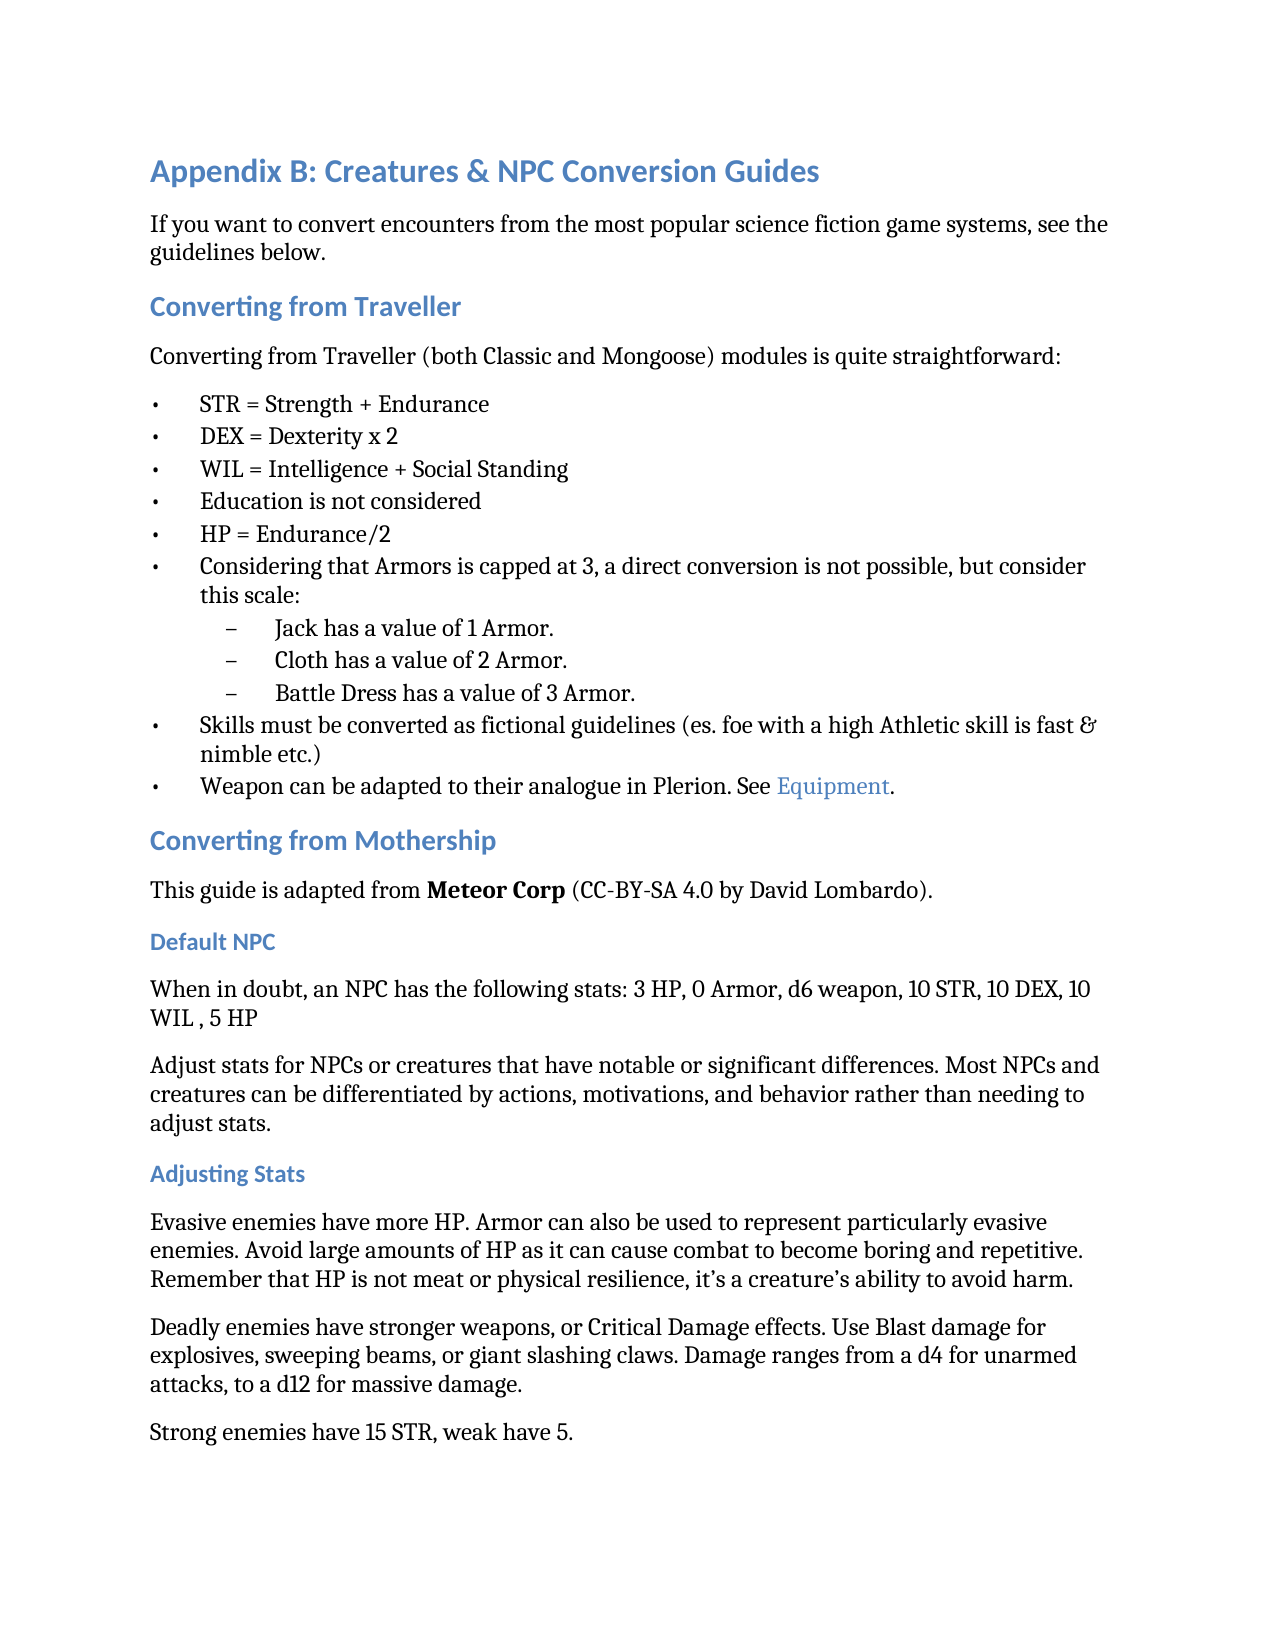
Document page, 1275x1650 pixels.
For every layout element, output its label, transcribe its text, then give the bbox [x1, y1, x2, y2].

text This guide is adapted from Meteor Corp (CC-BY-SA 4.0 by David Lombardo). [150, 876, 1125, 905]
text Evasive enemies have more HP. Armor can also be used to represent particularly evasive enemies. Avoid large amounts of HP as it can cause combat to become boring and repetitive. Remember that HP is not meat or physical resilience, it’s a creature’s ability to avoid harm. [150, 1208, 1125, 1294]
list DEX = Dexterity x 2 [150, 422, 1125, 451]
text Deadly enemies have stronger weapons, or Critical Damage effects. Use Blast damage for explosives, sweeping beams, or giant slashing claws. Damage ranges from a d4 for unarmed attacks, to a d12 for massive damage. [150, 1313, 1125, 1399]
text When in doubt, an NPC has the following stats: 3 HP, 0 Armor, d6 weapon, 10 STR, 10 DEX, 10 WIL , 5 HP [150, 975, 1125, 1032]
subtitle Appendix B: Creatures & NPC Conversion Guides [150, 150, 1125, 191]
text Converting from Traveller (both Classic and Mongoose) modules is quite straightforward: [150, 342, 1125, 371]
list Skills must be converted as fictional guidelines (es. foe with a high Athletic skill is fast & nimble etc.) [150, 711, 1125, 768]
list Considering that Armors is capped at 3, a direct conversion is not possible, but consider this scale: [150, 552, 1125, 610]
list WIL = Intelligence + Social Standing [150, 455, 1125, 483]
text Strong enemies have 15 STR, weak have 5. [150, 1418, 1125, 1446]
list HP = Endurance/2 [150, 520, 1125, 548]
list Battle Dress has a value of 3 Armor. [225, 678, 1125, 707]
subtitle Converting from Traveller [150, 288, 1125, 323]
list STR = Strength + Endurance [150, 390, 1125, 418]
list Education is not considered [150, 487, 1125, 516]
text Adjust stats for NPCs or creatures that have notable or significant differences. Most NPCs and creatures can be differentiated by actions, motivations, and behavior rather than needing to adjust stats. [150, 1051, 1125, 1137]
list Jack has a value of 1 Armor. [225, 613, 1125, 642]
subtitle Adjusting Stats [150, 1158, 1125, 1189]
subtitle Converting from Mothership [150, 822, 1125, 857]
text If you want to convert encounters from the most popular science fiction game systems, see the guidelines below. [150, 209, 1125, 267]
subtitle Default NPC [150, 926, 1125, 956]
list Cloth has a value of 2 Armor. [225, 646, 1125, 675]
list Weapon can be adapted to their analogue in Plerion. See Equipment. [150, 772, 1125, 801]
